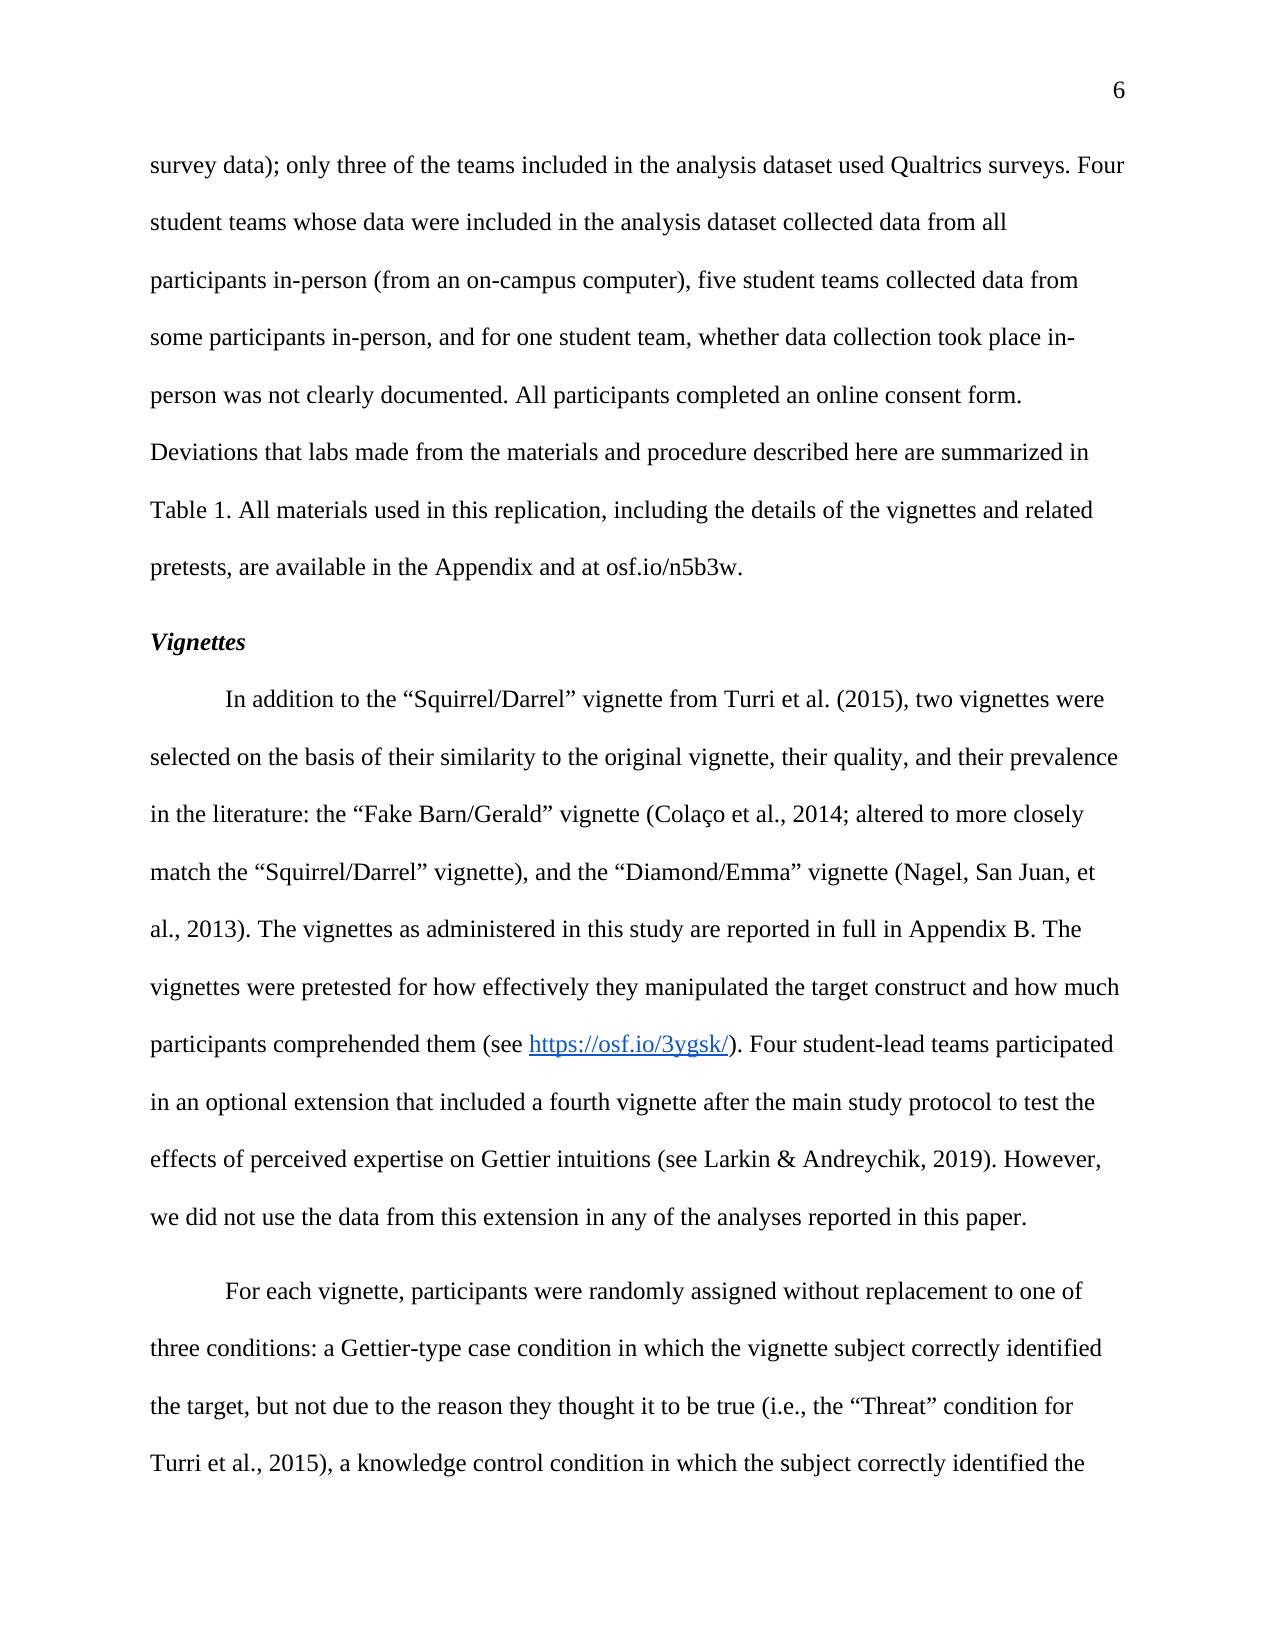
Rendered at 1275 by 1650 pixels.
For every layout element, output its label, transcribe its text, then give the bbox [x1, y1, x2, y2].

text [150, 1276, 1125, 1477]
text In addition to the “Squirrel/Darrel” vignette from Turri et al. (2015), two vignettes were selected on the basis of their similarity to the original vignette, their quality, and their prevalence in the literature: the “Fake Barn/Gerald” vignette (Colaço et al., 2014; altered to more closely match the “Squirrel/Darrel” vignette), and the “Diamond/Emma” vignette (Nagel, San Juan, et al., 2013). The vignettes as administered in this study are reported in full in Appendix B. The vignettes were pretested for how effectively they manipulated the target construct and how much participants comprehended them (see https://osf.io/3ygsk/). Four student-lead teams participated in an optional extension that included a fourth vignette after the main study protocol to test the effects of perceived expertise on Gettier intuitions (see Larkin & Andreychik, 2019). However, we did not use the data from this extension in any of the analyses reported in this paper. [150, 684, 1125, 1230]
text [150, 150, 1125, 581]
subtitle Vignettes [150, 627, 1125, 655]
